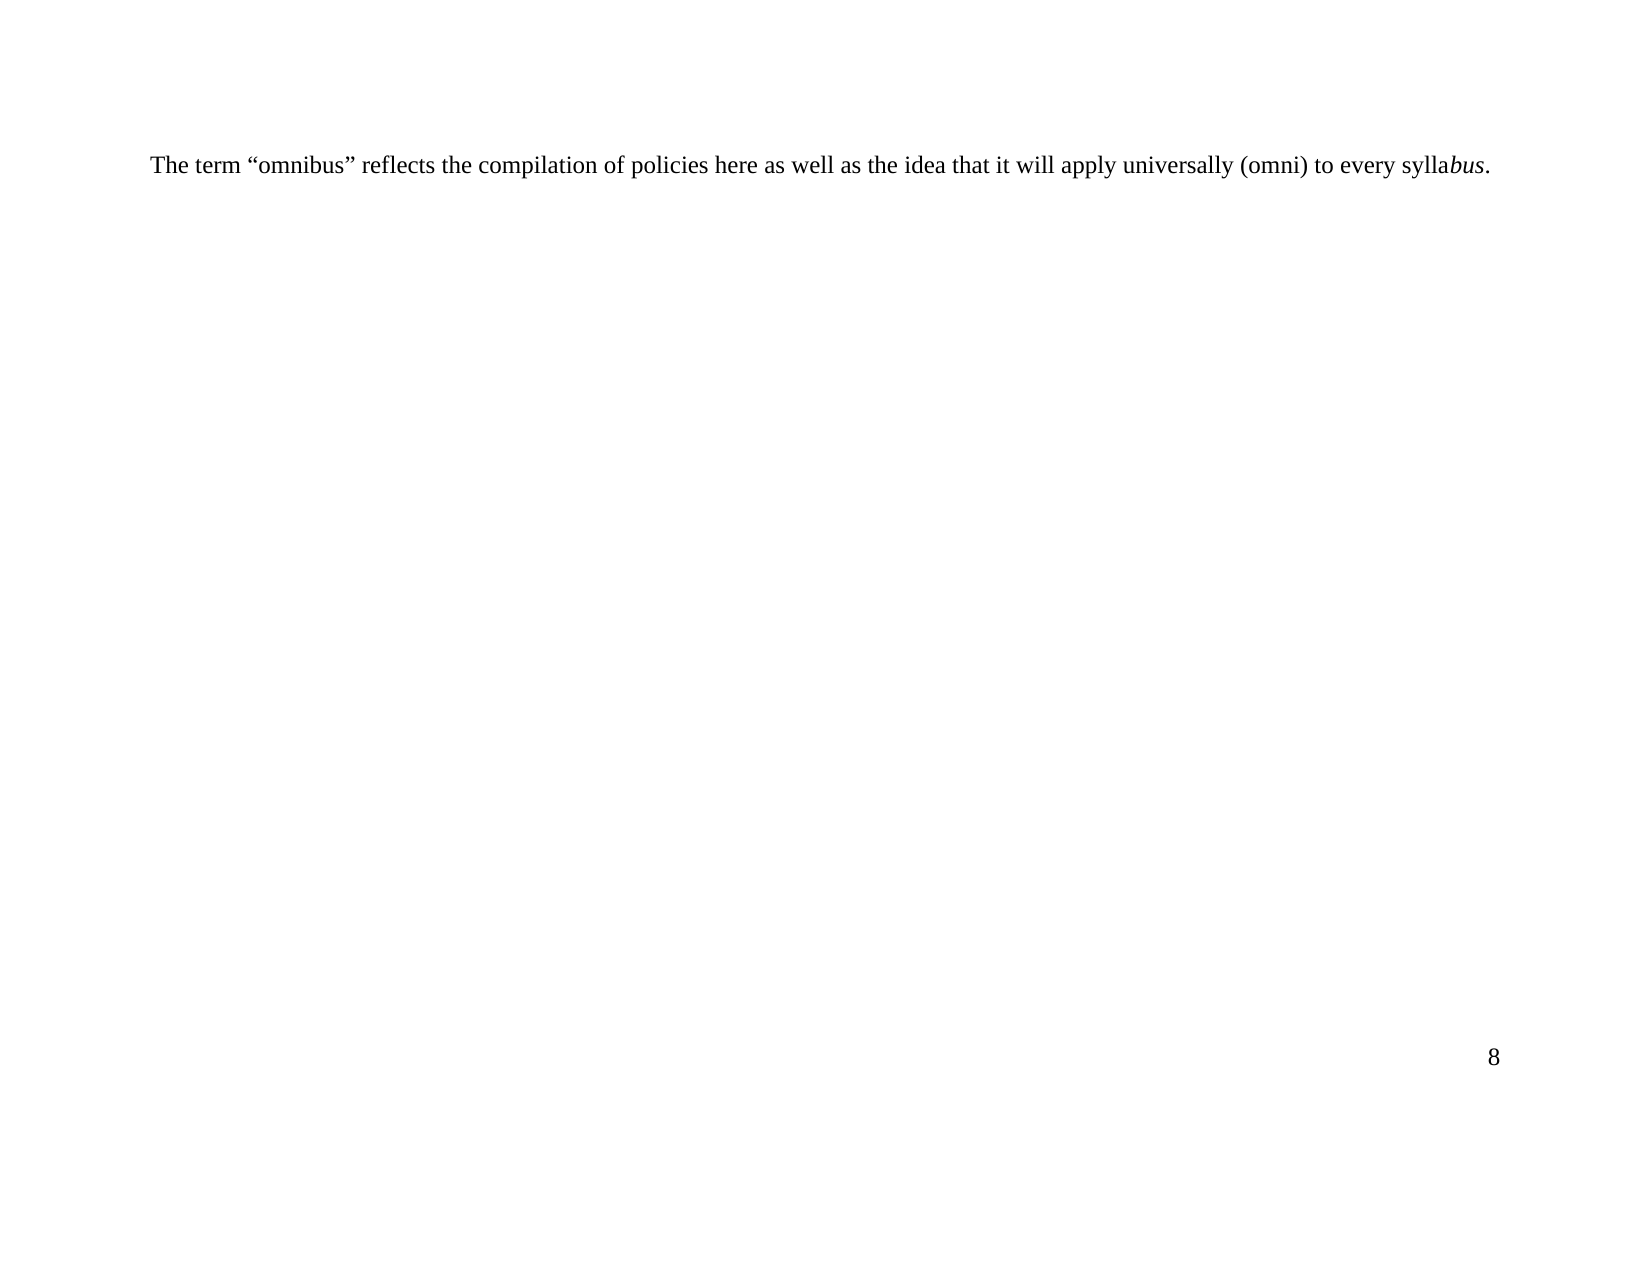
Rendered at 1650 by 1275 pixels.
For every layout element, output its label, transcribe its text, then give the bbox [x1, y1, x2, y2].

text The term “omnibus” reflects the compilation of policies here as well as the idea that it will apply universally (omni) to every syllabus. [150, 150, 1500, 179]
